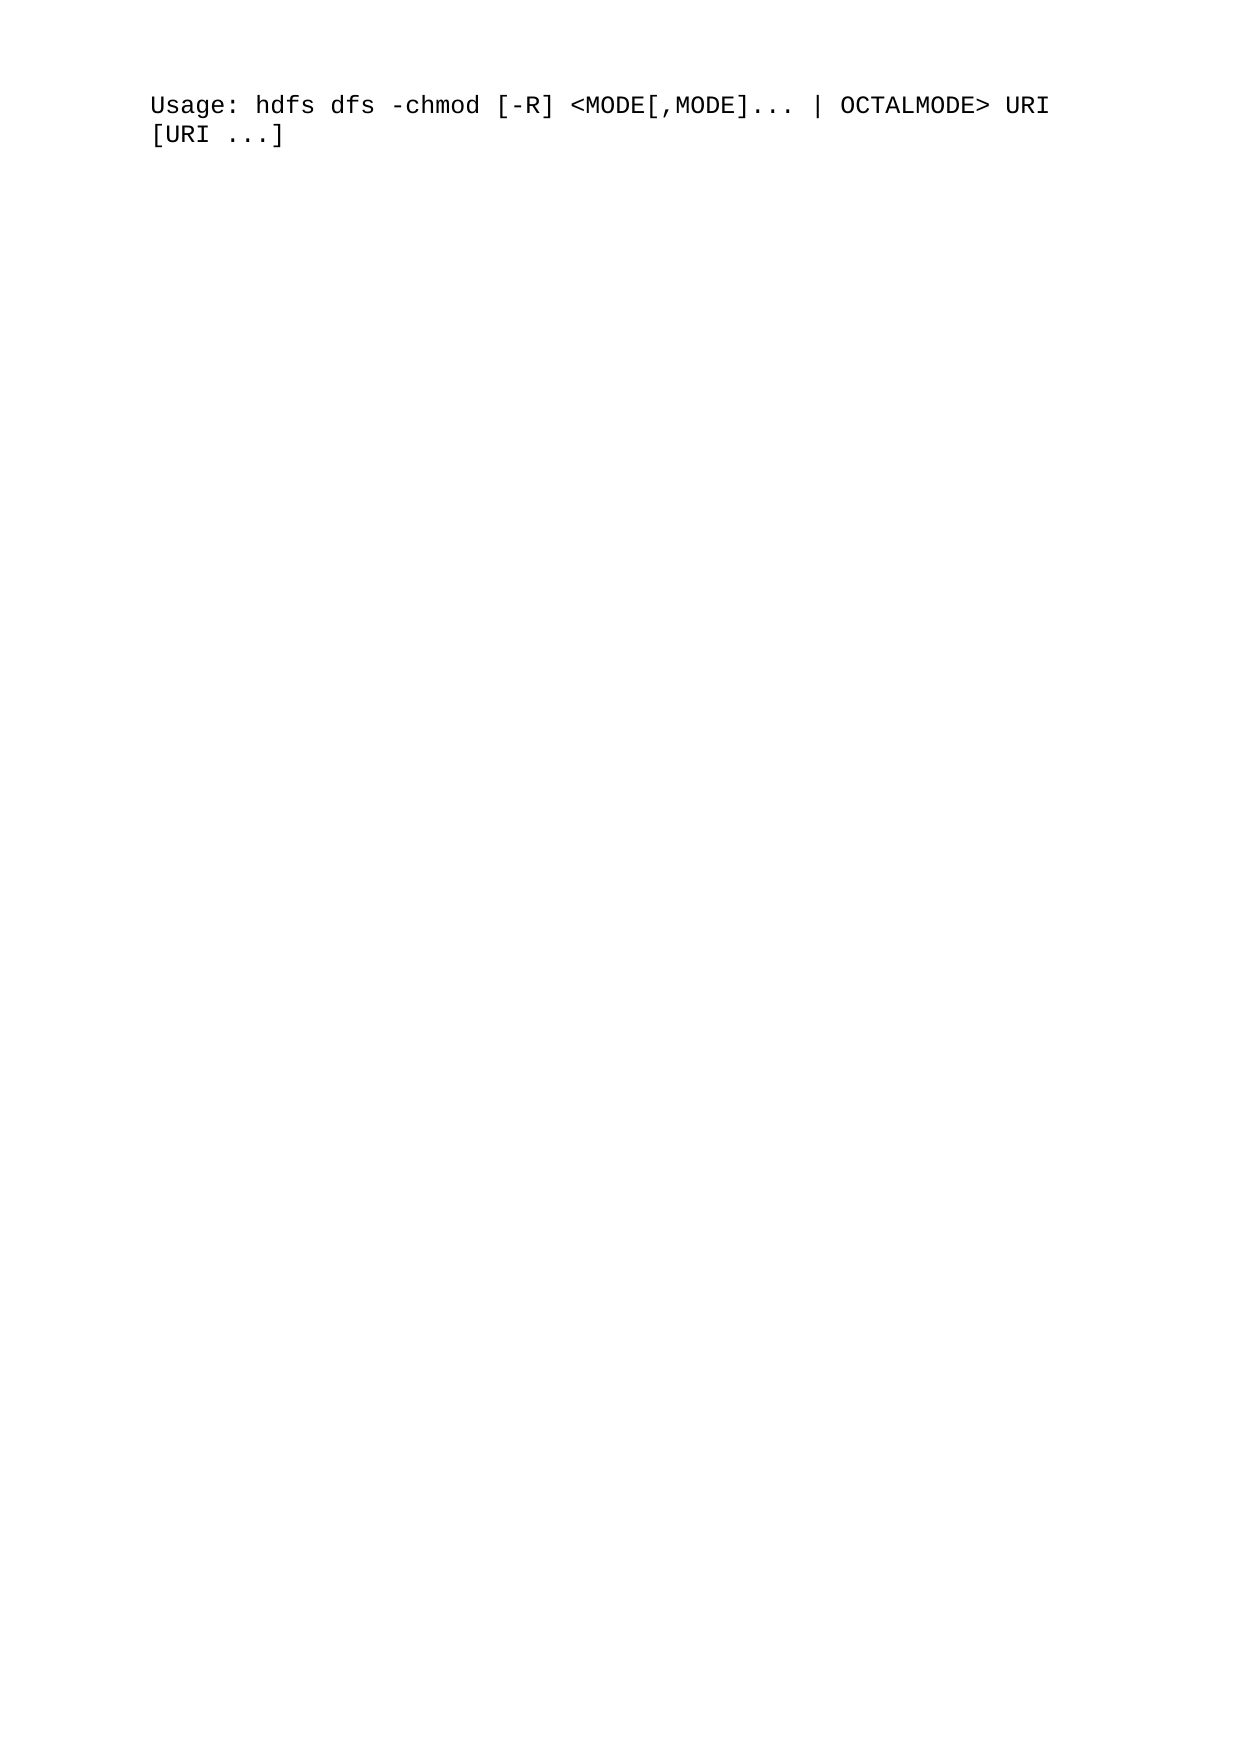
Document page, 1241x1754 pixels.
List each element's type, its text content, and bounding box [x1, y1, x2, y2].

text Usage: hdfs dfs -chmod [-R] <MODE[,MODE]... | OCTALMODE> URI [URI ...] [150, 93, 1078, 150]
